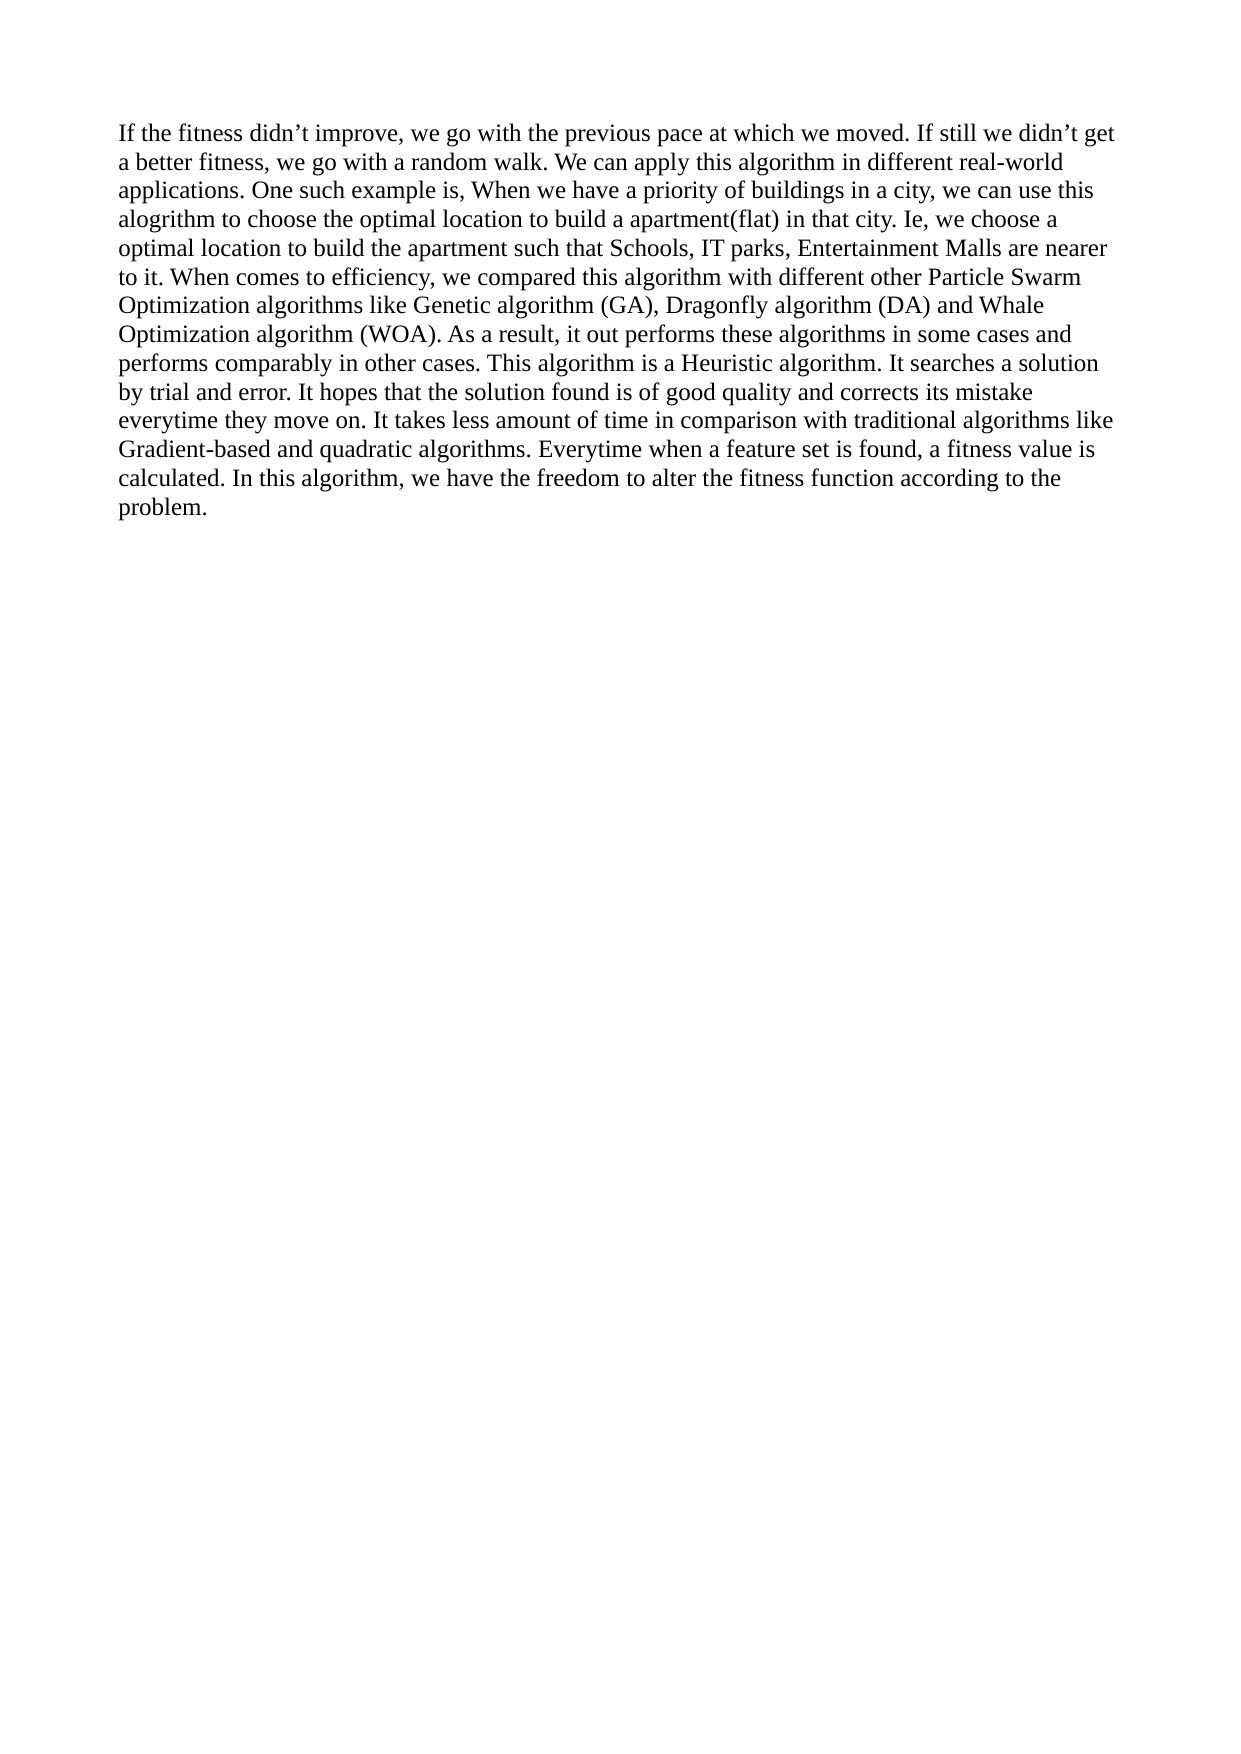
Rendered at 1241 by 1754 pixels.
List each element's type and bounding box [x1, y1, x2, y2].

text [118, 118, 1122, 521]
